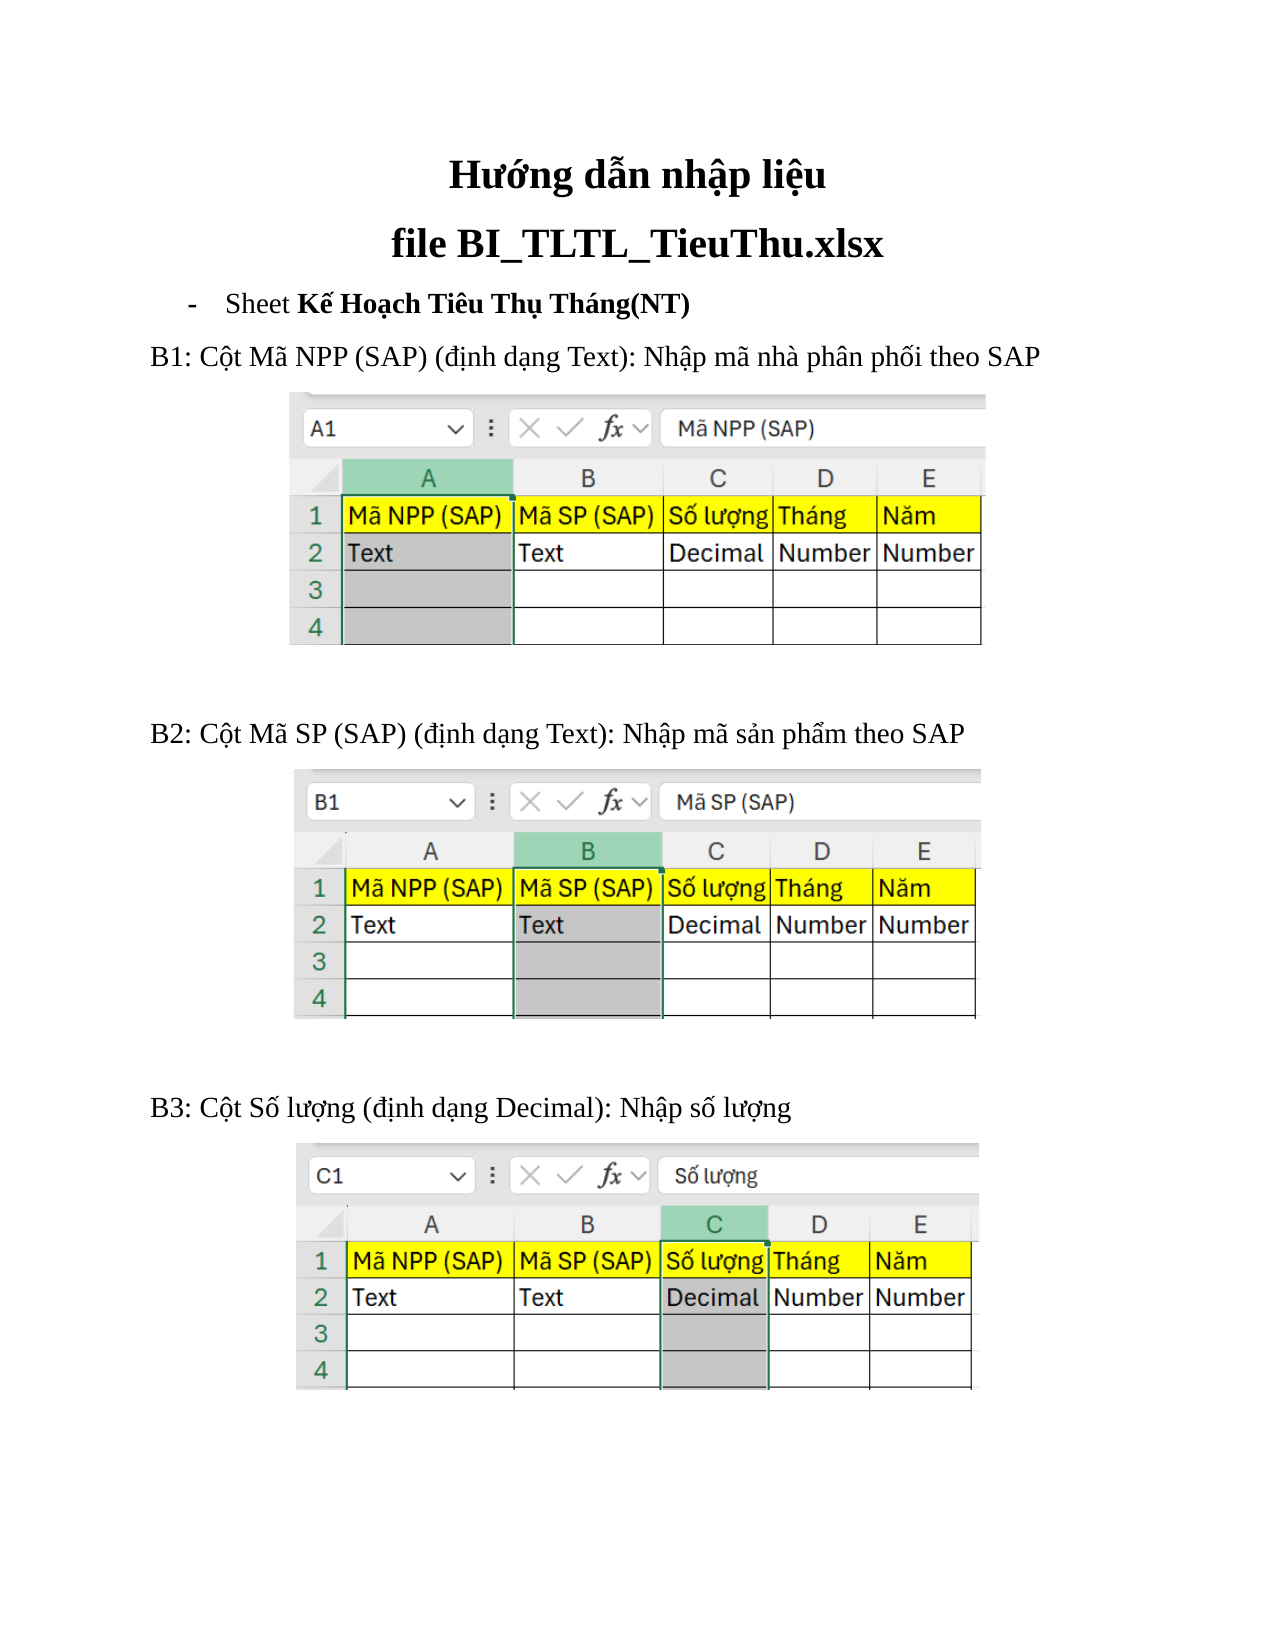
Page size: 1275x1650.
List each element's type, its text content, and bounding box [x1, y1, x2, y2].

picture [293, 769, 982, 1019]
text Hướng dẫn nhập liệu [150, 150, 1125, 198]
text B1: Cột Mã NPP (SAP) (định dạng Text): Nhập mã nhà phân phối theo SAP [150, 339, 1125, 373]
picture [289, 392, 986, 645]
list Sheet Kế Hoạch Tiêu Thụ Tháng(NT) [187, 287, 1125, 320]
picture [295, 1143, 980, 1390]
text B3: Cột Số lượng (định dạng Decimal): Nhập số lượng [150, 1090, 1125, 1124]
text file BI_TLTL_TieuThu.xlsx [150, 218, 1125, 266]
text B2: Cột Mã SP (SAP) (định dạng Text): Nhập mã sản phẩm theo SAP [150, 717, 1125, 750]
